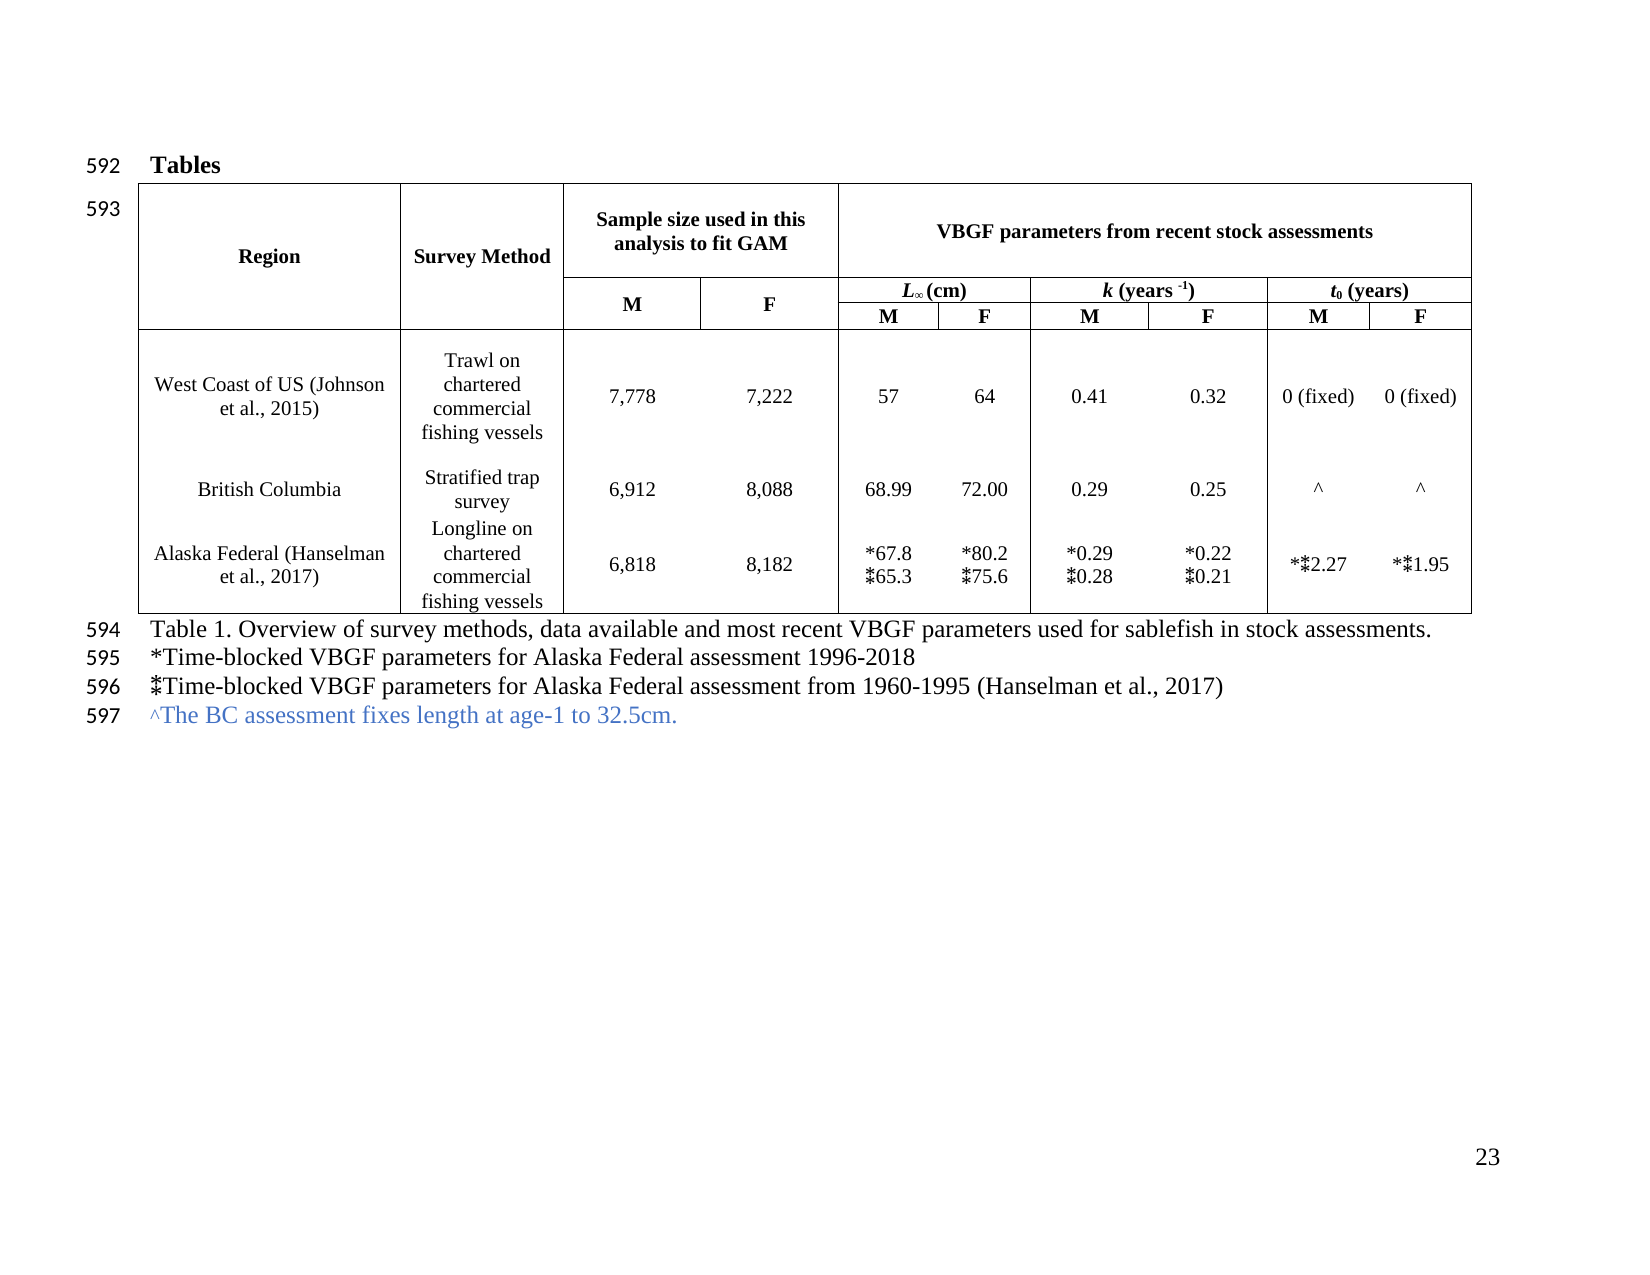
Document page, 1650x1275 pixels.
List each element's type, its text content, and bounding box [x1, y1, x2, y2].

table_cell 8,182 [701, 516, 838, 613]
table_cell *⁑1.95 [1369, 516, 1471, 613]
table_cell 72.00 [939, 462, 1030, 516]
table_cell 0.32 [1149, 330, 1267, 462]
table_cell k (years -1) [1031, 278, 1267, 302]
subtitle Tables [150, 150, 1500, 179]
text ⁑Time-blocked VBGF parameters for Alaska Federal assessment from 1960-1995 (Hanselman et al., 2017) [150, 671, 1500, 700]
table_cell M [1268, 303, 1369, 329]
table_cell *0.29 ⁑0.28 [1031, 516, 1149, 613]
table_cell West Coast of US (Johnson et al., 2015) [139, 330, 400, 462]
table_cell 0.25 [1149, 462, 1267, 516]
table_cell t0 (years) [1268, 278, 1471, 302]
table_cell *⁑2.27 [1268, 516, 1369, 613]
text Table 1. Overview of survey methods, data available and most recent VBGF parameters used for sablefish in stock assessments. *Time-blocked VBGF parameters for Alaska Federal assessment 1996-2018 [150, 222, 1500, 671]
table_cell ^ [1268, 462, 1369, 516]
table_cell F [939, 303, 1030, 329]
table_cell ^ [1369, 462, 1471, 516]
table_cell 6,912 [564, 462, 701, 516]
table_cell 0 (fixed) [1268, 330, 1369, 462]
table_cell 57 [839, 330, 938, 462]
table_cell M [1031, 303, 1148, 329]
table_cell 8,088 [701, 462, 838, 516]
table_cell 0.29 [1031, 462, 1149, 516]
table_cell 64 [939, 330, 1030, 462]
table_cell 0 (fixed) [1369, 330, 1471, 462]
table_cell 6,818 [564, 516, 701, 613]
table_cell M [839, 303, 938, 329]
table_cell F [1149, 303, 1267, 329]
table_cell F [1370, 303, 1471, 329]
table_cell *67.8 ⁑65.3 [839, 516, 938, 613]
table_cell M [564, 278, 700, 329]
table_header Survey Method [401, 184, 563, 329]
table_cell 7,778 [564, 330, 701, 462]
table_header VBGF parameters from recent stock assessments [839, 184, 1471, 277]
text ^The BC assessment fixes length at age-1 to 32.5cm. [150, 700, 1500, 729]
table_header Region [139, 184, 400, 329]
table_cell *80.2 ⁑75.6 [939, 516, 1030, 613]
table_cell Longline on chartered commercial fishing vessels [401, 516, 563, 613]
table_cell 0.41 [1031, 330, 1149, 462]
table_cell 68.99 [839, 462, 938, 516]
table_cell F [701, 278, 838, 329]
table_cell British Columbia [139, 462, 400, 516]
table_cell *0.22 ⁑0.21 [1149, 516, 1267, 613]
table_cell Trawl on chartered commercial fishing vessels [401, 330, 563, 462]
table_cell Stratified trap survey [401, 462, 563, 516]
table_cell 7,222 [701, 330, 838, 462]
table_cell Alaska Federal (Hanselman et al., 2017) [139, 516, 400, 613]
table_cell L∞ (cm) [839, 278, 1030, 302]
table_header Sample size used in this analysis to fit GAM [564, 184, 838, 277]
